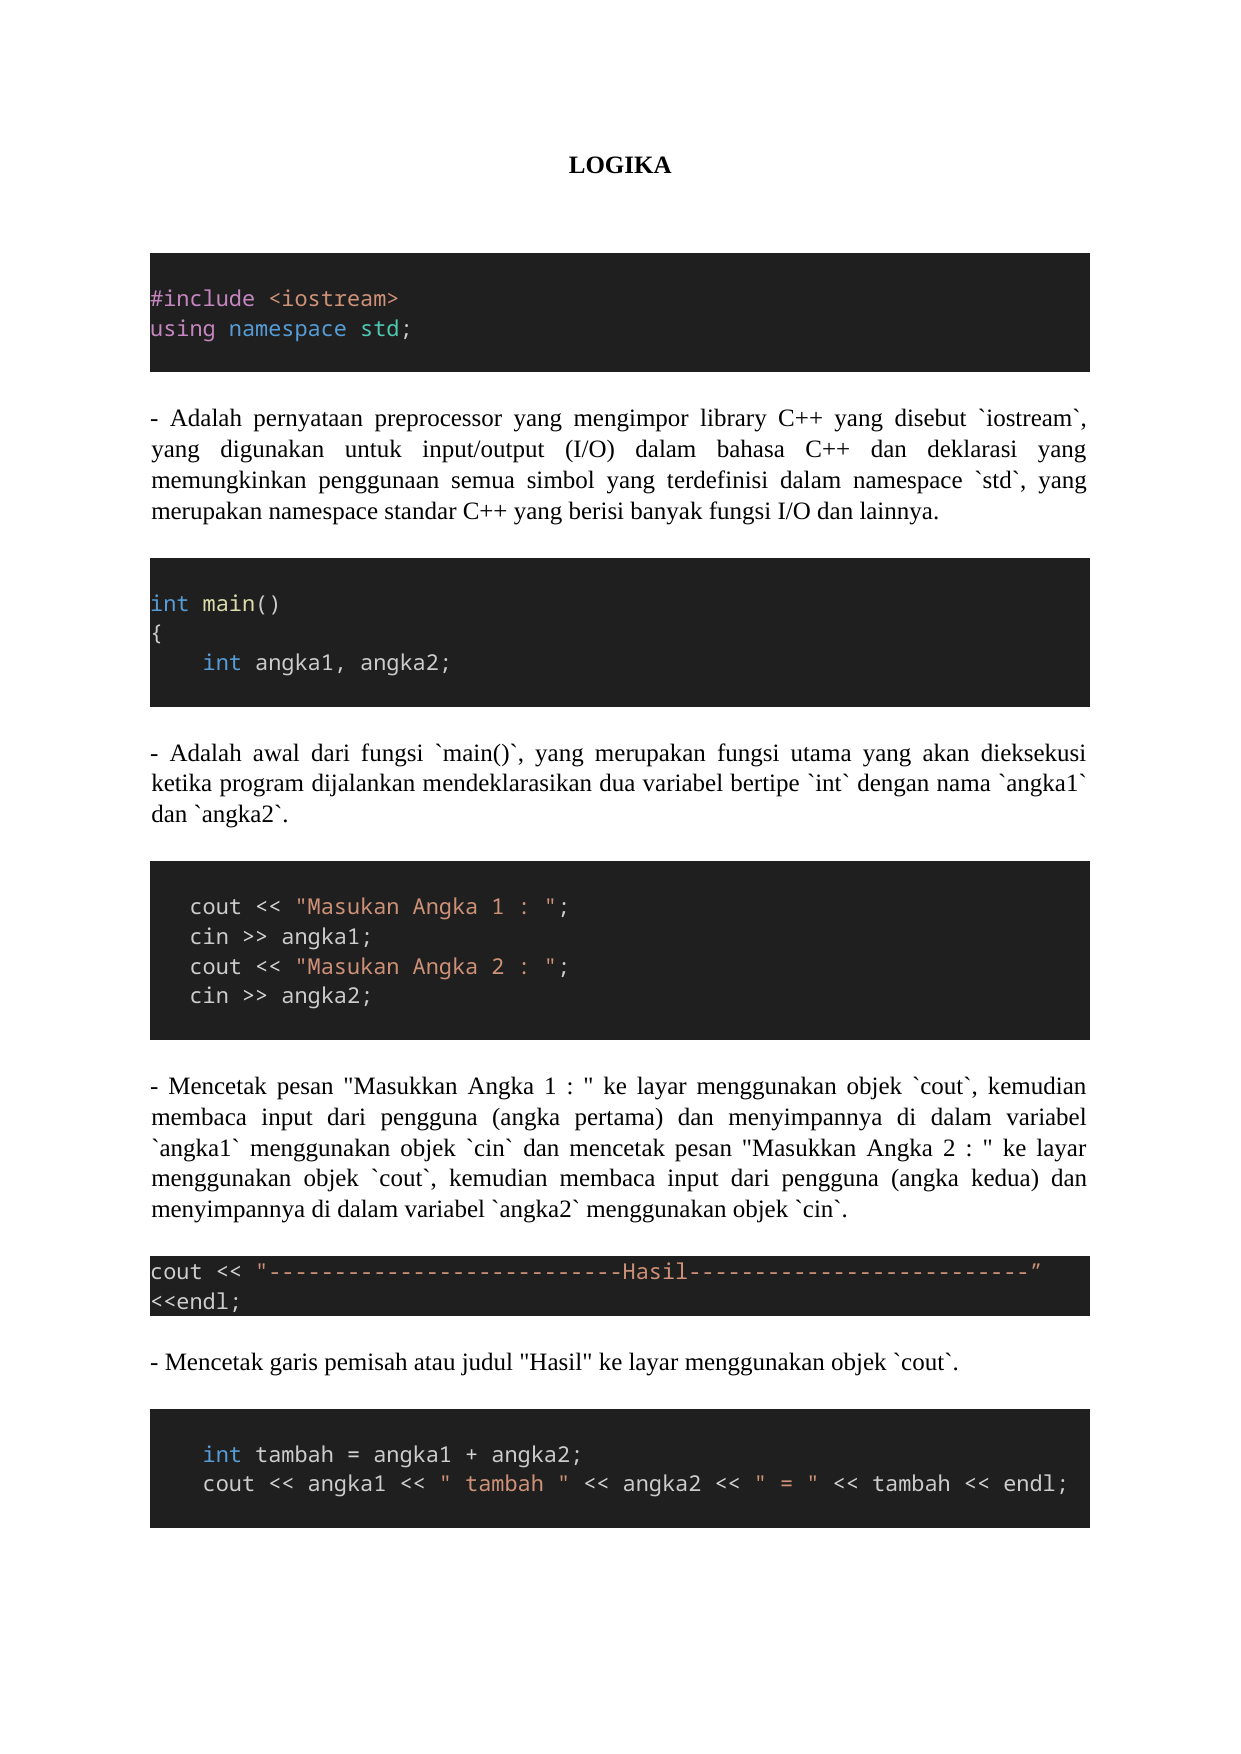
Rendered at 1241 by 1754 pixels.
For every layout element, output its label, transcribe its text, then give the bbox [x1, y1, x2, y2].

text int angka1, angka2; [150, 647, 1090, 677]
text cin >> angka1; [150, 921, 1090, 951]
text - Adalah awal dari fungsi `main()`, yang merupakan fungsi utama yang akan dieksekusi ketika program dijalankan mendeklarasikan dua variabel bertipe `int` dengan nama `angka1` dan `angka2`. [150, 738, 1087, 828]
text cout << "Masukan Angka 2 : "; [150, 951, 1090, 981]
text int main() [150, 588, 1090, 617]
text LOGIKA [150, 150, 1090, 179]
text cin >> angka2; [150, 981, 1090, 1010]
text - Adalah pernyataan preprocessor yang mengimpor library C++ yang disebut `iostream`, yang digunakan untuk input/output (I/O) dalam bahasa C++ dan deklarasi yang memungkinkan penggunaan semua simbol yang terdefinisi dalam namespace `std`, yang merupakan namespace standar C++ yang berisi banyak fungsi I/O dan lainnya. [150, 403, 1087, 524]
text cout << angka1 << " tambah " << angka2 << " = " << tambah << endl; [150, 1468, 1090, 1498]
text cout << "Masukan Angka 1 : "; [150, 891, 1090, 921]
text - Mencetak garis pemisah atau judul "Hasil" ke layar menggunakan objek `cout`. [150, 1347, 1087, 1376]
text - Mencetak pesan "Masukkan Angka 1 : " ke layar menggunakan objek `cout`, kemudian membaca input dari pengguna (angka pertama) dan menyimpannya di dalam variabel `angka1` menggunakan objek `cin` dan mencetak pesan "Masukkan Angka 2 : " ke layar menggunakan objek `cout`, kemudian membaca input dari pengguna (angka kedua) dan menyimpannya di dalam variabel `angka2` menggunakan objek `cin`. [150, 1071, 1087, 1223]
text #include <iostream> [150, 283, 1090, 313]
text { [150, 617, 1090, 647]
text cout << "---------------------------Hasil--------------------------” <<endl; [150, 1256, 1090, 1316]
text int tambah = angka1 + angka2; [150, 1439, 1090, 1468]
text using namespace std; [150, 313, 1090, 343]
